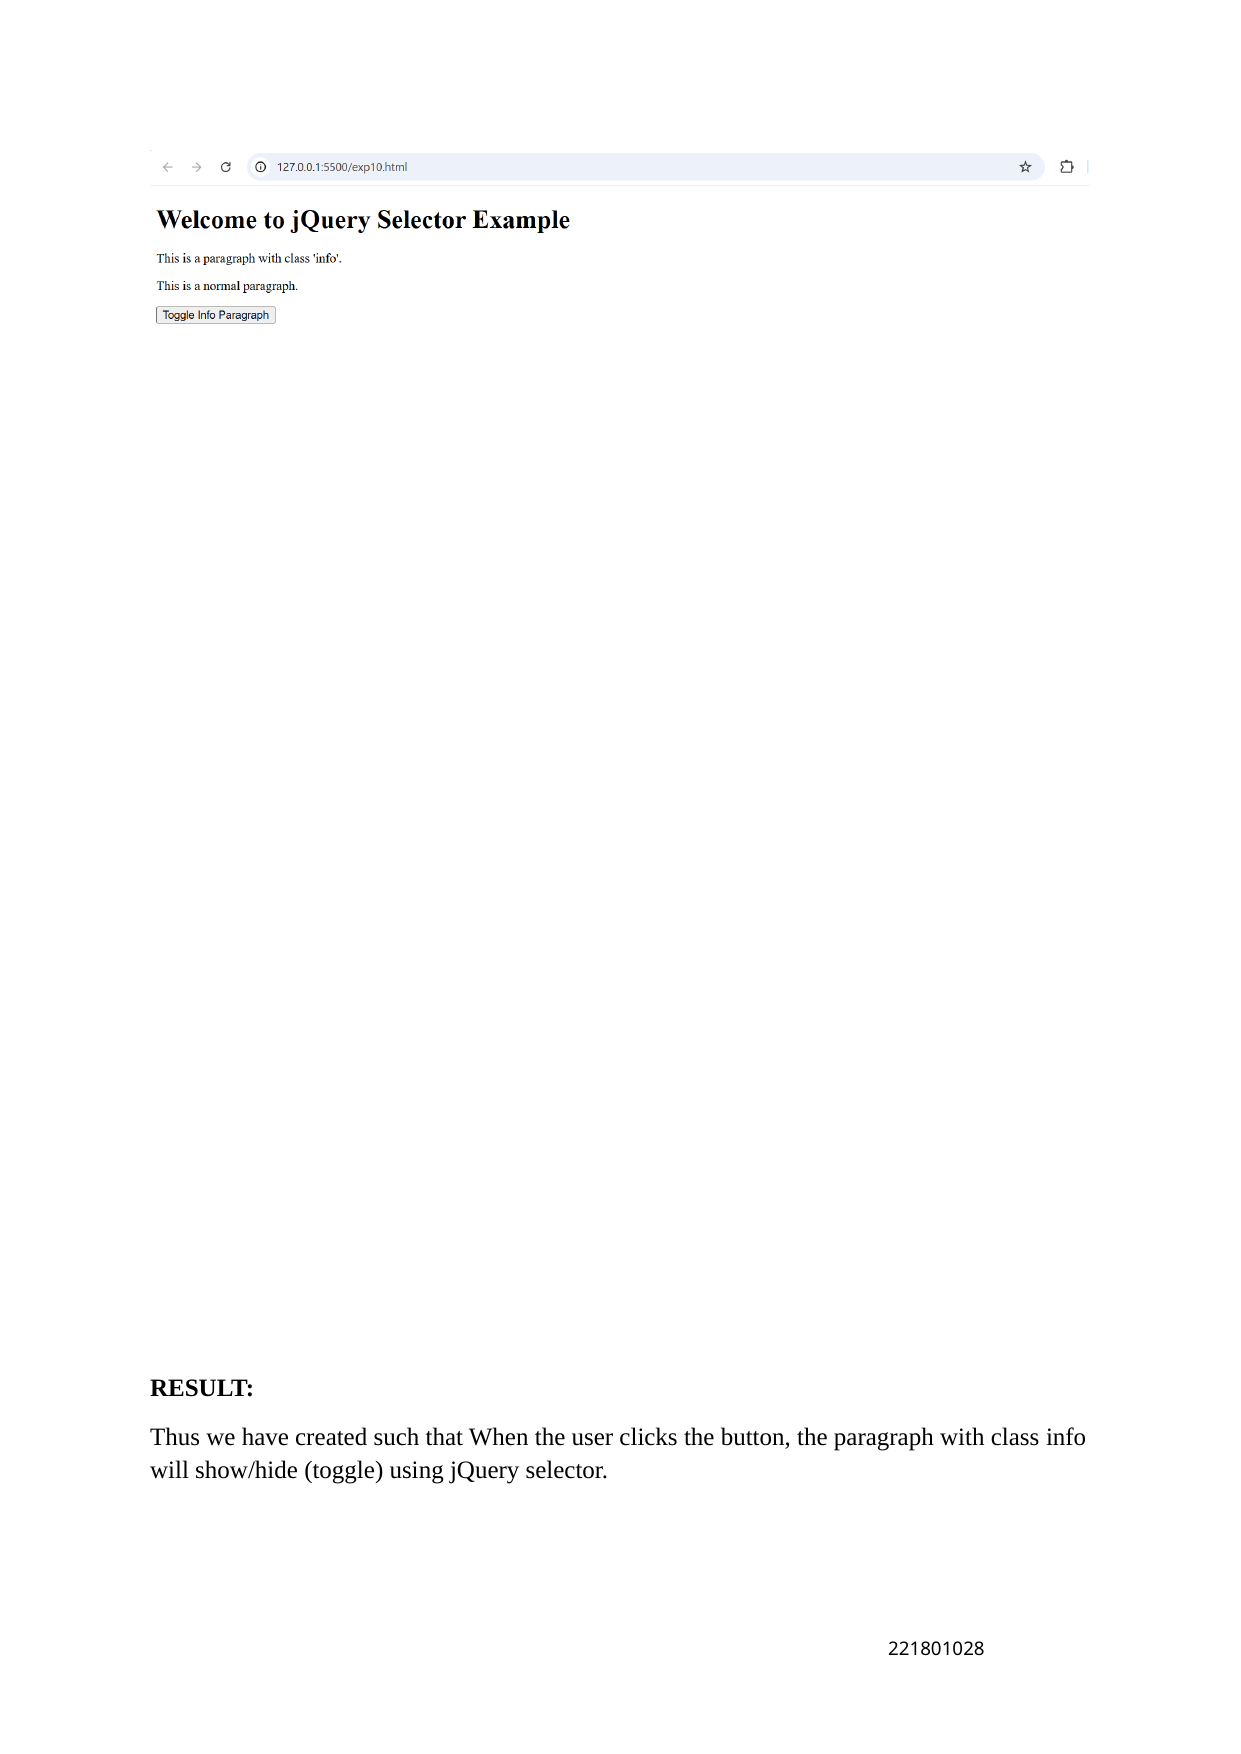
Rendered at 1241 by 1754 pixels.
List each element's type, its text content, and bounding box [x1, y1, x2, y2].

picture [150, 150, 1091, 507]
text RESULT: [150, 1373, 1090, 1402]
text Thus we have created such that When the user clicks the button, the paragraph with class info will show/hide (toggle) using jQuery selector. [150, 1422, 1090, 1484]
